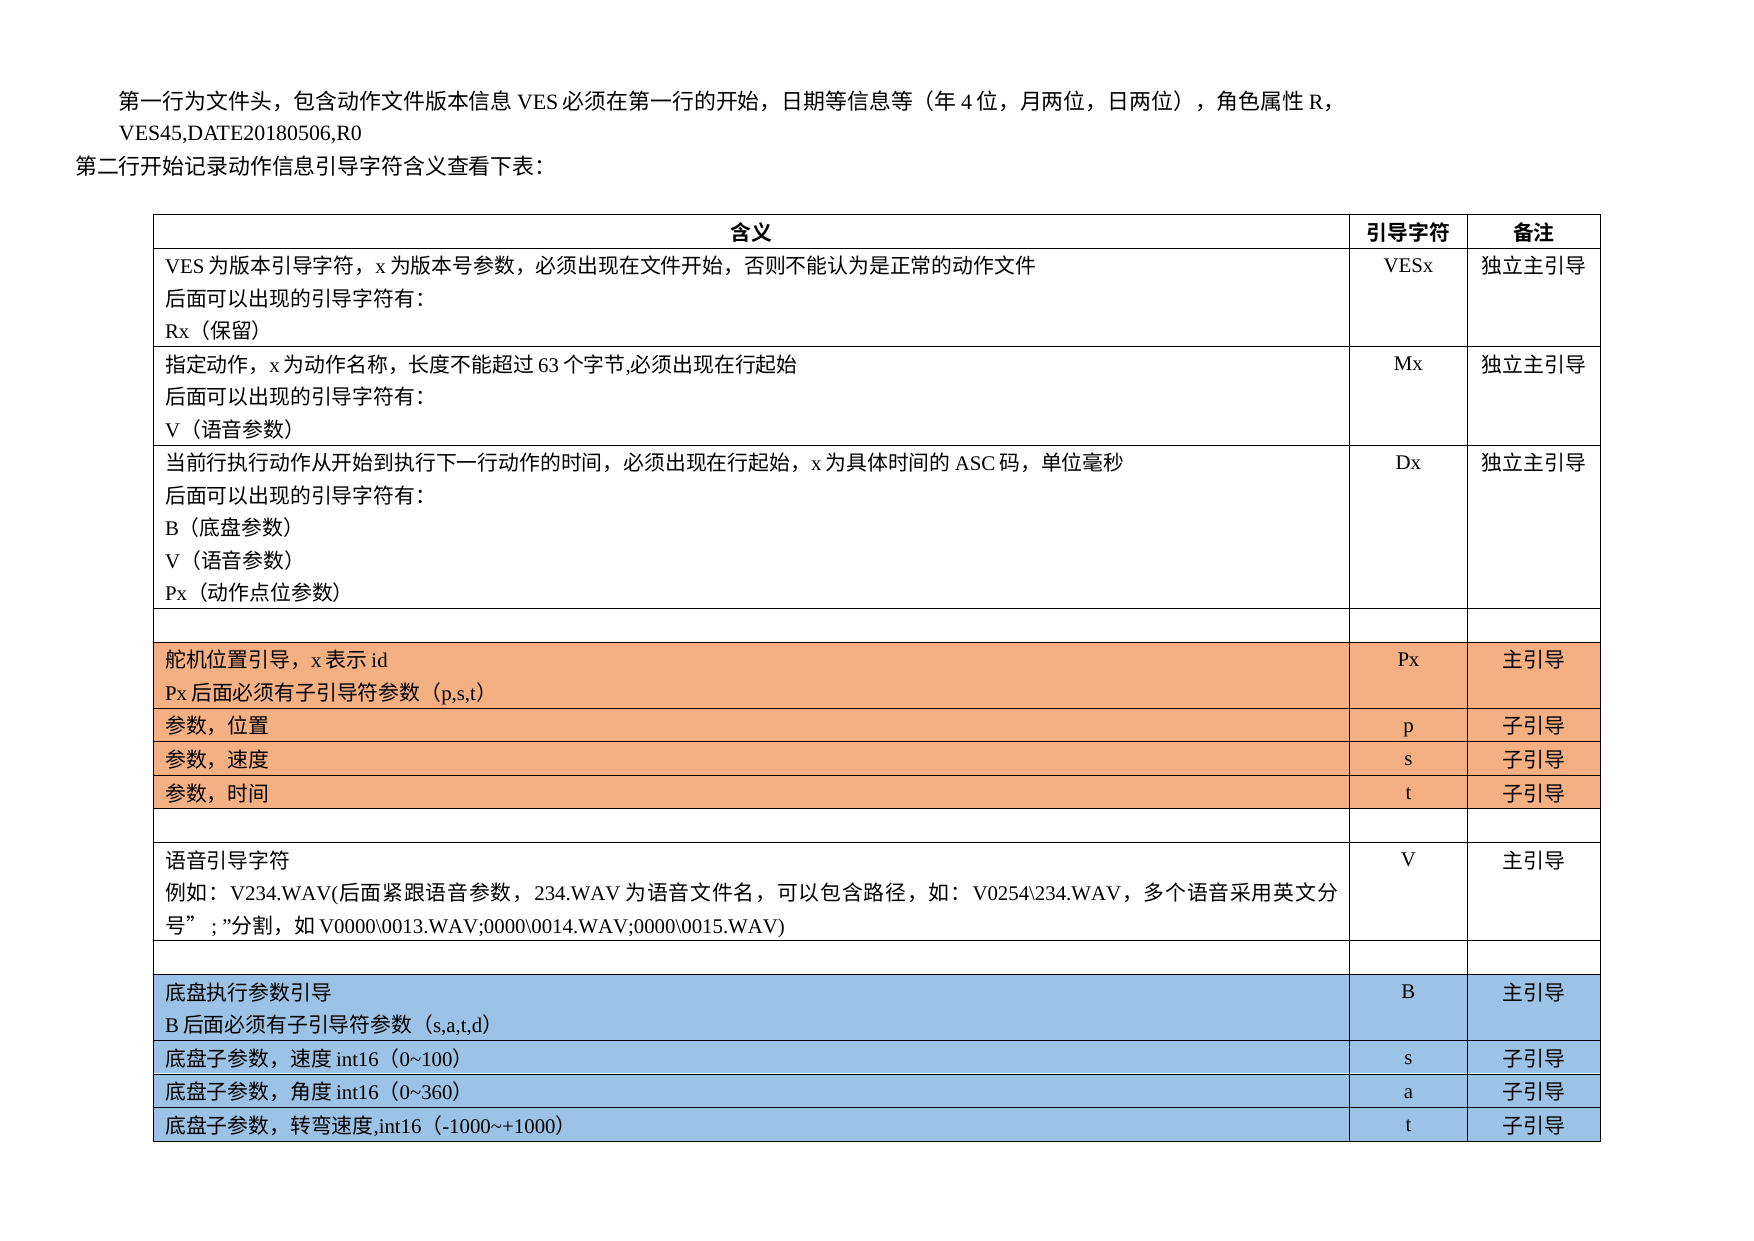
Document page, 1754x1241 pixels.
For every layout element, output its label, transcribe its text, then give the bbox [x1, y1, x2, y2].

table_header 引导字符 [1350, 215, 1467, 247]
text 第二行开始记录动作信息引导字符含义查看下表： [75, 149, 1679, 181]
text 第一行为文件头，包含动作文件版本信息VES必须在第一行的开始，日期等信息等（年4位，月两位，日两位），角色属性R， [75, 84, 1679, 116]
table_cell p [1350, 709, 1467, 741]
table_cell VESx [1350, 249, 1467, 346]
table_cell 底盘子参数，转弯速度,int16（-1000~+1000） [154, 1108, 1349, 1141]
table_cell t [1350, 1108, 1467, 1141]
table_cell 子引导 [1468, 709, 1600, 741]
table_cell 子引导 [1468, 1041, 1600, 1073]
table_cell VES为版本引导字符，x为版本号参数，必须出现在文件开始，否则不能认为是正常的动作文件 后面可以出现的引导字符有： Rx（保留） [154, 249, 1349, 346]
table_cell 当前行执行动作从开始到执行下一行动作的时间，必须出现在行起始，x为具体时间的ASC码，单位毫秒 后面可以出现的引导字符有： B（底盘参数） V（语音参数） Px（动作点位参数） [154, 446, 1349, 608]
table_header 备注 [1468, 215, 1600, 247]
table_cell 舵机位置引导，x表示id Px后面必须有子引导符参数（p,s,t） [154, 643, 1349, 708]
table_cell 指定动作，x为动作名称，长度不能超过63个字节,必须出现在行起始 后面可以出现的引导字符有： V（语音参数） [154, 347, 1349, 444]
table_cell Dx [1350, 446, 1467, 608]
table_cell Px [1350, 643, 1467, 708]
table_cell B [1350, 975, 1467, 1040]
table_cell s [1350, 1041, 1467, 1073]
table_cell V [1350, 843, 1467, 940]
table_cell 子引导 [1468, 1108, 1600, 1141]
table_cell 主引导 [1468, 643, 1600, 708]
table_cell 参数，速度 [154, 742, 1349, 775]
table_cell 独立主引导 [1468, 446, 1600, 608]
table_cell 底盘子参数，速度int16（0~100） [154, 1041, 1349, 1073]
table_cell t [1350, 776, 1467, 808]
table_cell 主引导 [1468, 843, 1600, 940]
table_cell 参数，时间 [154, 776, 1349, 808]
table_cell 子引导 [1468, 742, 1600, 775]
table_cell 独立主引导 [1468, 347, 1600, 444]
table_cell 底盘子参数，角度int16（0~360） [154, 1075, 1349, 1107]
table_cell Mx [1350, 347, 1467, 444]
table_cell 子引导 [1468, 776, 1600, 808]
table_cell 主引导 [1468, 975, 1600, 1040]
table_cell s [1350, 742, 1467, 775]
table_cell 底盘执行参数引导 B后面必须有子引导符参数（s,a,t,d） [154, 975, 1349, 1040]
table_cell [1468, 941, 1600, 974]
table_cell [1350, 941, 1467, 974]
table_cell [1468, 809, 1600, 842]
table_cell 独立主引导 [1468, 249, 1600, 346]
table_cell a [1350, 1075, 1467, 1107]
table_cell [1468, 609, 1600, 642]
table_cell [154, 609, 1349, 642]
table_header 含义 [154, 215, 1349, 247]
text VES45,DATE20180506,R0 [75, 116, 1679, 149]
table_cell [1350, 609, 1467, 642]
table_cell 语音引导字符 例如：V234.WAV(后面紧跟语音参数，234.WAV为语音文件名，可以包含路径，如：V0254\234.WAV，多个语音采用英文分号” ; ”分割，如V0000\0013.WAV;0000\0014.WAV;0000\0015.WAV) [154, 843, 1349, 940]
table_cell [154, 941, 1349, 974]
table_cell [1350, 809, 1467, 842]
table_cell 子引导 [1468, 1075, 1600, 1107]
table_cell [154, 809, 1349, 842]
table_cell 参数，位置 [154, 709, 1349, 741]
